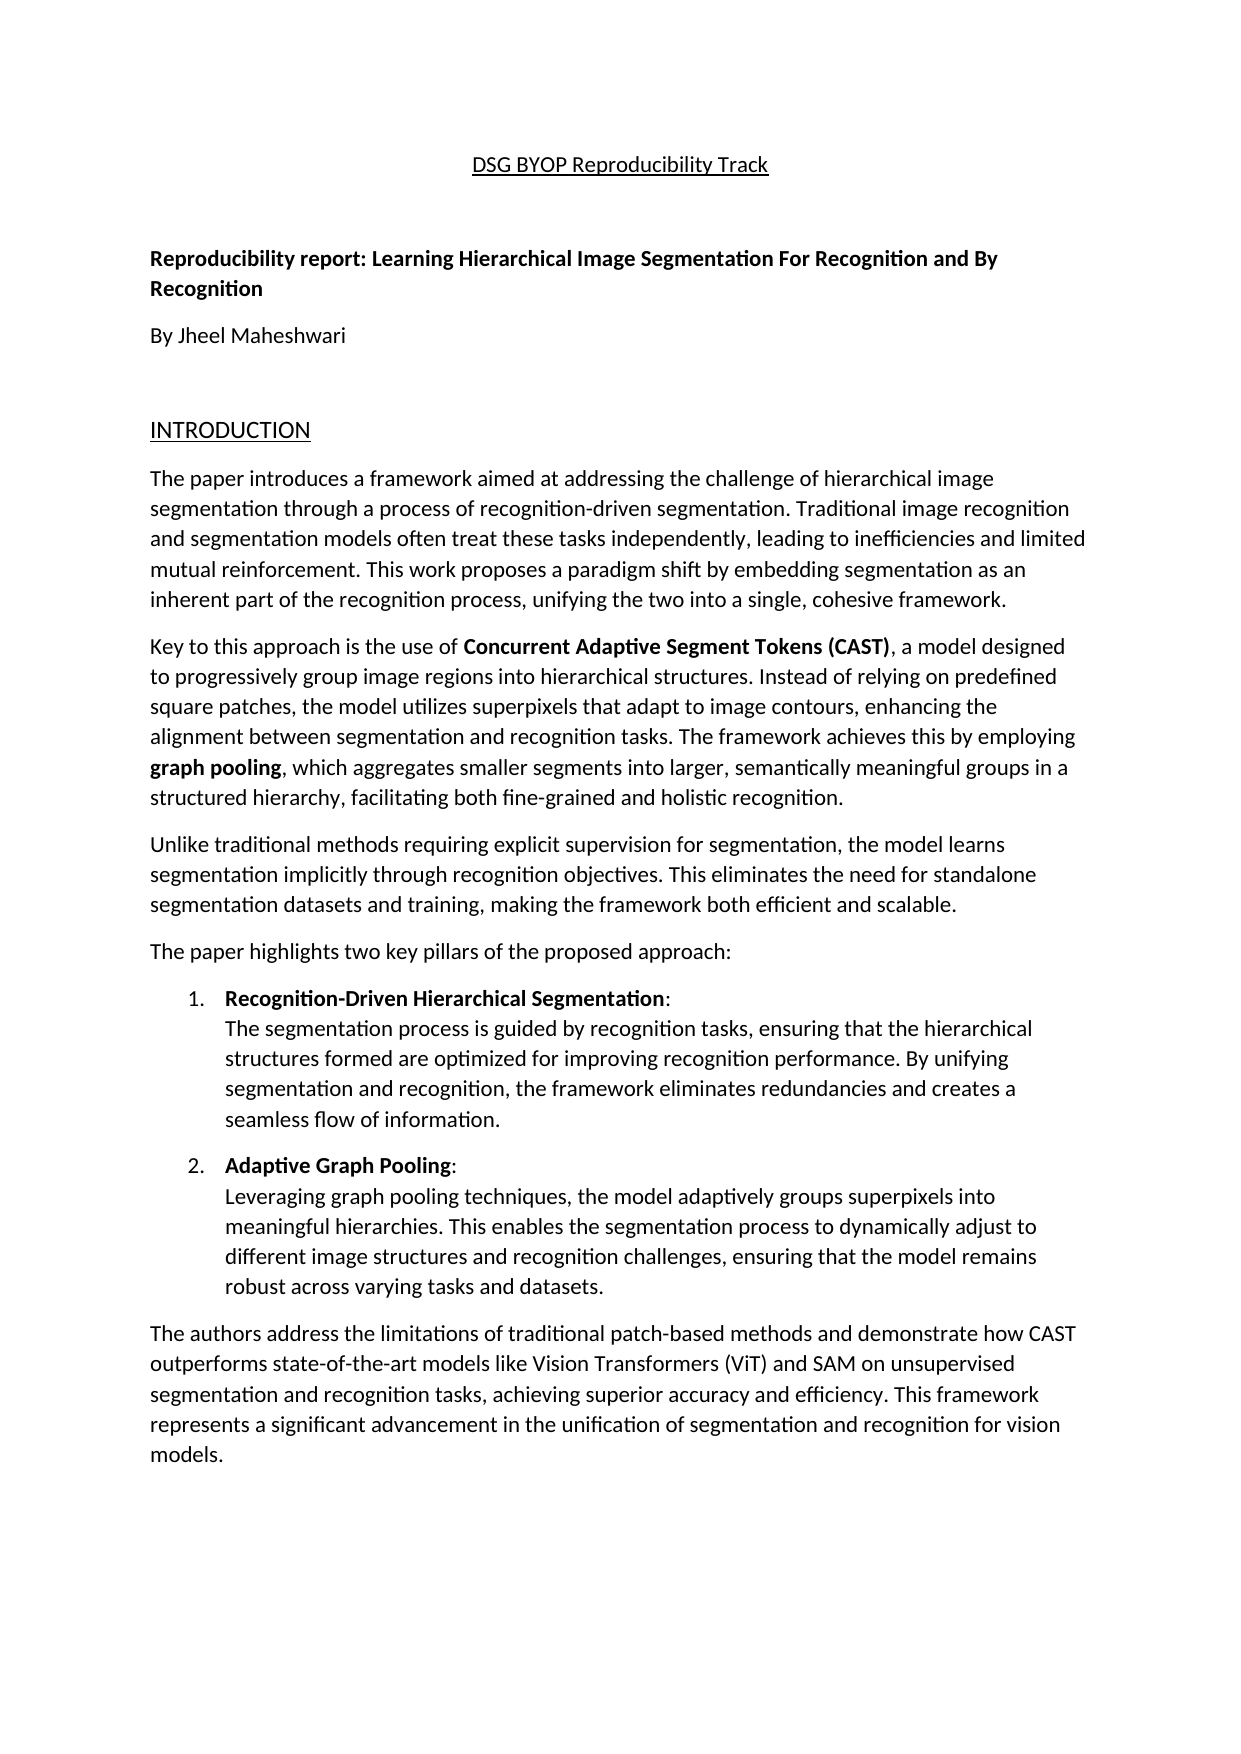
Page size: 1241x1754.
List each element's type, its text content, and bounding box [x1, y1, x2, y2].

text The paper introduces a framework aimed at addressing the challenge of hierarchical image segmentation through a process of recognition-driven segmentation. Traditional image recognition and segmentation models often treat these tasks independently, leading to inefficiencies and limited mutual reinforcement. This work proposes a paradigm shift by embedding segmentation as an inherent part of the recognition process, unifying the two into a single, cohesive framework. [150, 464, 1090, 613]
text By Jheel Maheshwari [150, 321, 1090, 349]
text DSG BYOP Reproducibility Track [150, 150, 1090, 178]
text The paper highlights two key pillars of the proposed approach: [150, 937, 1090, 965]
text The authors address the limitations of traditional patch-based methods and demonstrate how CAST outperforms state-of-the-art models like Vision Transformers (ViT) and SAM on unsupervised segmentation and recognition tasks, achieving superior accuracy and efficiency. This framework represents a significant advancement in the unification of segmentation and recognition for vision models. [150, 1319, 1090, 1468]
text INTRODUCTION [150, 414, 1090, 445]
list Adaptive Graph Pooling: Leveraging graph pooling techniques, the model adaptively groups superpixels into meaningful hierarchies. This enables the segmentation process to dynamically adjust to different image structures and recognition challenges, ensuring that the model remains robust across varying tasks and datasets. [187, 1152, 1090, 1301]
text Unlike traditional methods requiring explicit supervision for segmentation, the model learns segmentation implicitly through recognition objectives. This eliminates the need for standalone segmentation datasets and training, making the framework both efficient and scalable. [150, 830, 1090, 918]
text Key to this approach is the use of Concurrent Adaptive Segment Tokens (CAST), a model designed to progressively group image regions into hierarchical structures. Instead of relying on predefined square patches, the model utilizes superpixels that adapt to image contours, enhancing the alignment between segmentation and recognition tasks. The framework achieves this by employing graph pooling, which aggregates smaller segments into larger, semantically meaningful groups in a structured hierarchy, facilitating both fine-grained and holistic recognition. [150, 632, 1090, 811]
list Recognition-Driven Hierarchical Segmentation: The segmentation process is guided by recognition tasks, ensuring that the hierarchical structures formed are optimized for improving recognition performance. By unifying segmentation and recognition, the framework eliminates redundancies and creates a seamless flow of information. [187, 984, 1090, 1133]
text Reproducibility report: Learning Hierarchical Image Segmentation For Recognition and By Recognition [150, 244, 1090, 302]
